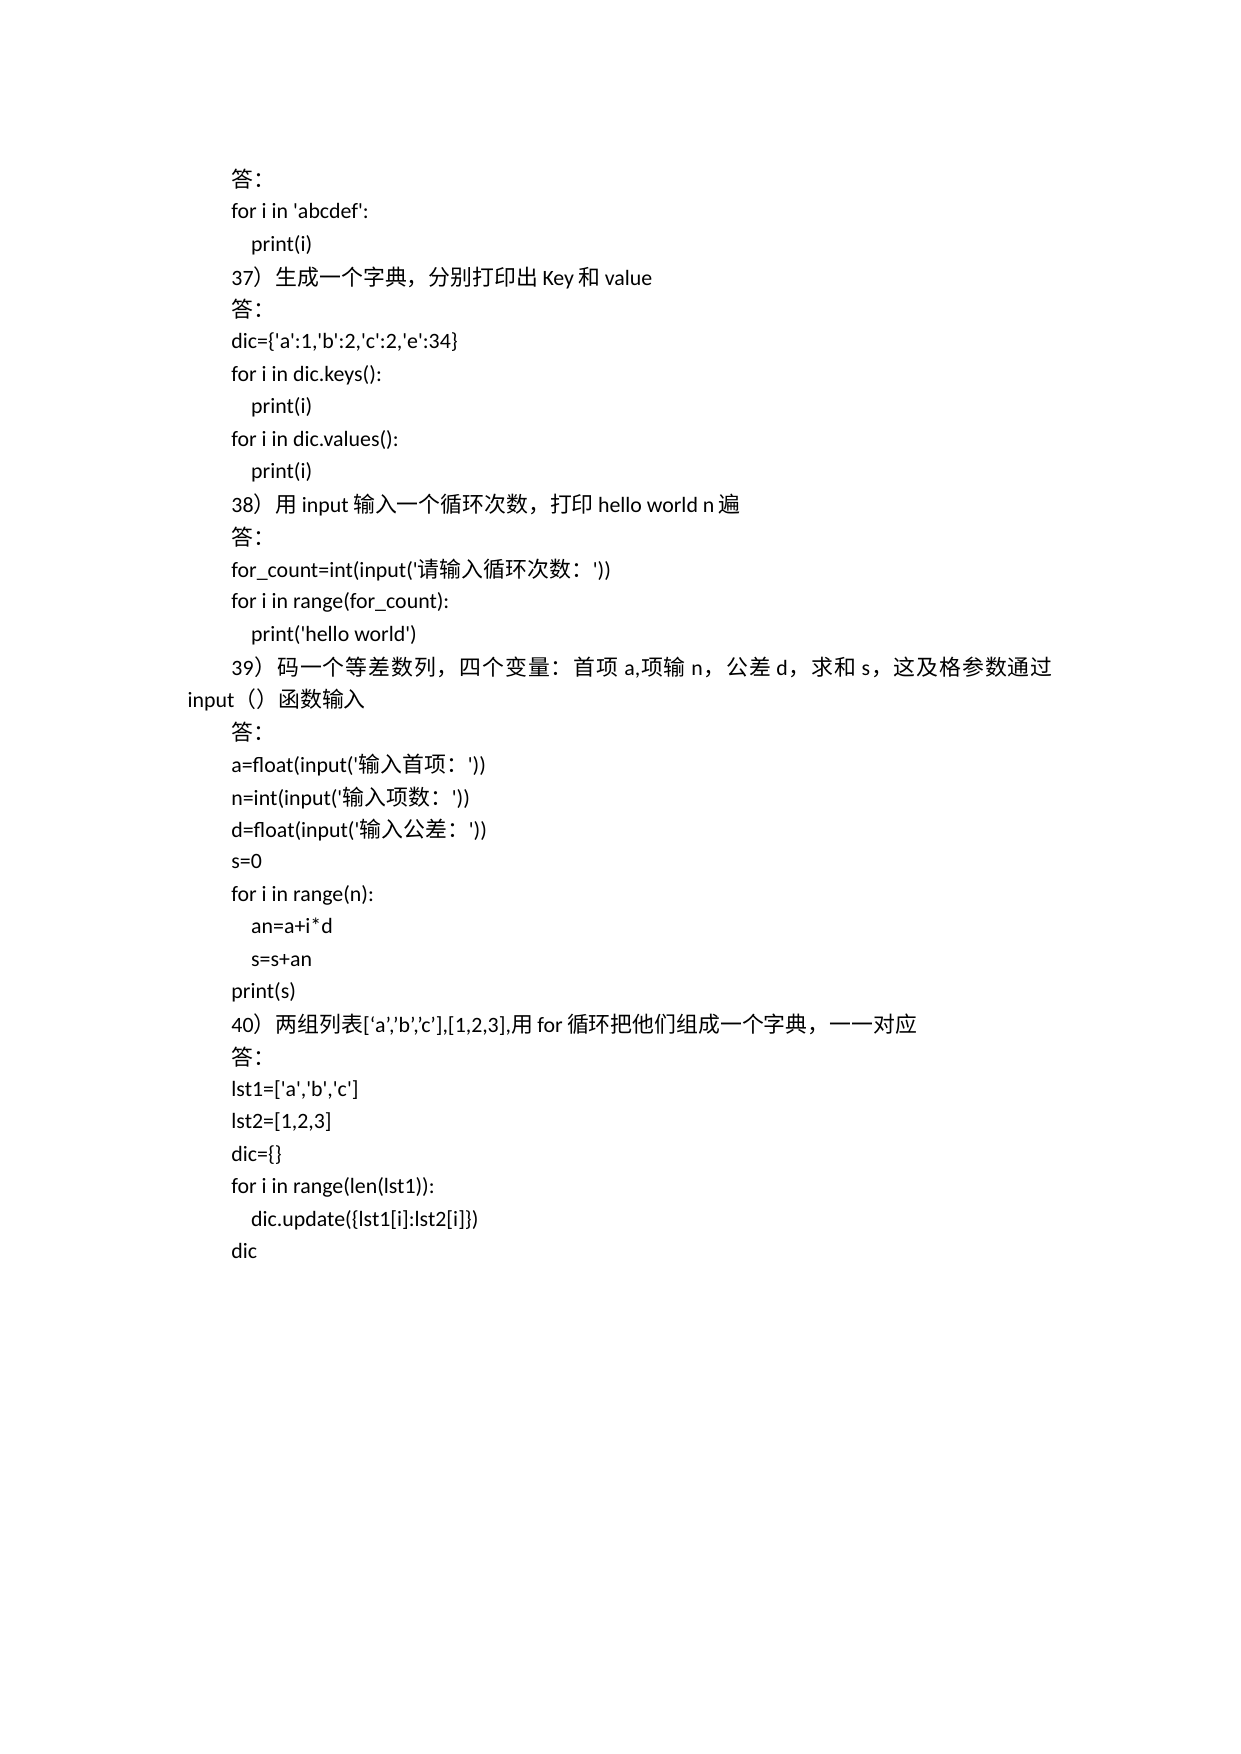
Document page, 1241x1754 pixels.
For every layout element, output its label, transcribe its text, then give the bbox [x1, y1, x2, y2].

text 答： [187, 1039, 1053, 1072]
text 38）用input输入一个循环次数，打印hello world n遍 [187, 487, 1053, 519]
text 37）生成一个字典，分别打印出Key和value [187, 259, 1053, 292]
text print(i) [187, 389, 1053, 422]
text lst1=['a','b','c'] [187, 1072, 1053, 1104]
text dic={'a':1,'b':2,'c':2,'e':34} [187, 324, 1053, 357]
text 39）码一个等差数列，四个变量：首项a,项输n，公差d，求和s，这及格参数通过input（）函数输入 [187, 649, 1053, 714]
text print('hello world') [187, 617, 1053, 649]
text 40）两组列表[‘a’,’b’,’c’],[1,2,3],用for循环把他们组成一个字典，一一对应 [187, 1007, 1053, 1039]
text for i in 'abcdef': [187, 194, 1053, 227]
text for i in range(len(lst1)): [187, 1169, 1053, 1202]
text dic.update({lst1[i]:lst2[i]}) [187, 1202, 1053, 1234]
text d=float(input('输入公差：')) [187, 812, 1053, 844]
text lst2=[1,2,3] [187, 1104, 1053, 1137]
text print(i) [187, 454, 1053, 487]
text for i in range(for_count): [187, 584, 1053, 617]
text 答： [187, 714, 1053, 747]
text 答： [187, 292, 1053, 324]
text for_count=int(input('请输入循环次数：')) [187, 552, 1053, 584]
text for i in dic.keys(): [187, 357, 1053, 389]
text print(s) [187, 974, 1053, 1007]
text dic={} [187, 1137, 1053, 1169]
text 答： [187, 519, 1053, 552]
text a=float(input('输入首项：')) [187, 747, 1053, 779]
text dic [187, 1234, 1053, 1267]
text 答： [187, 162, 1053, 194]
text for i in range(n): [187, 877, 1053, 909]
text s=0 [187, 844, 1053, 877]
text n=int(input('输入项数：')) [187, 779, 1053, 812]
text s=s+an [187, 942, 1053, 974]
text print(i) [187, 227, 1053, 259]
text for i in dic.values(): [187, 422, 1053, 454]
text an=a+i*d [187, 909, 1053, 942]
